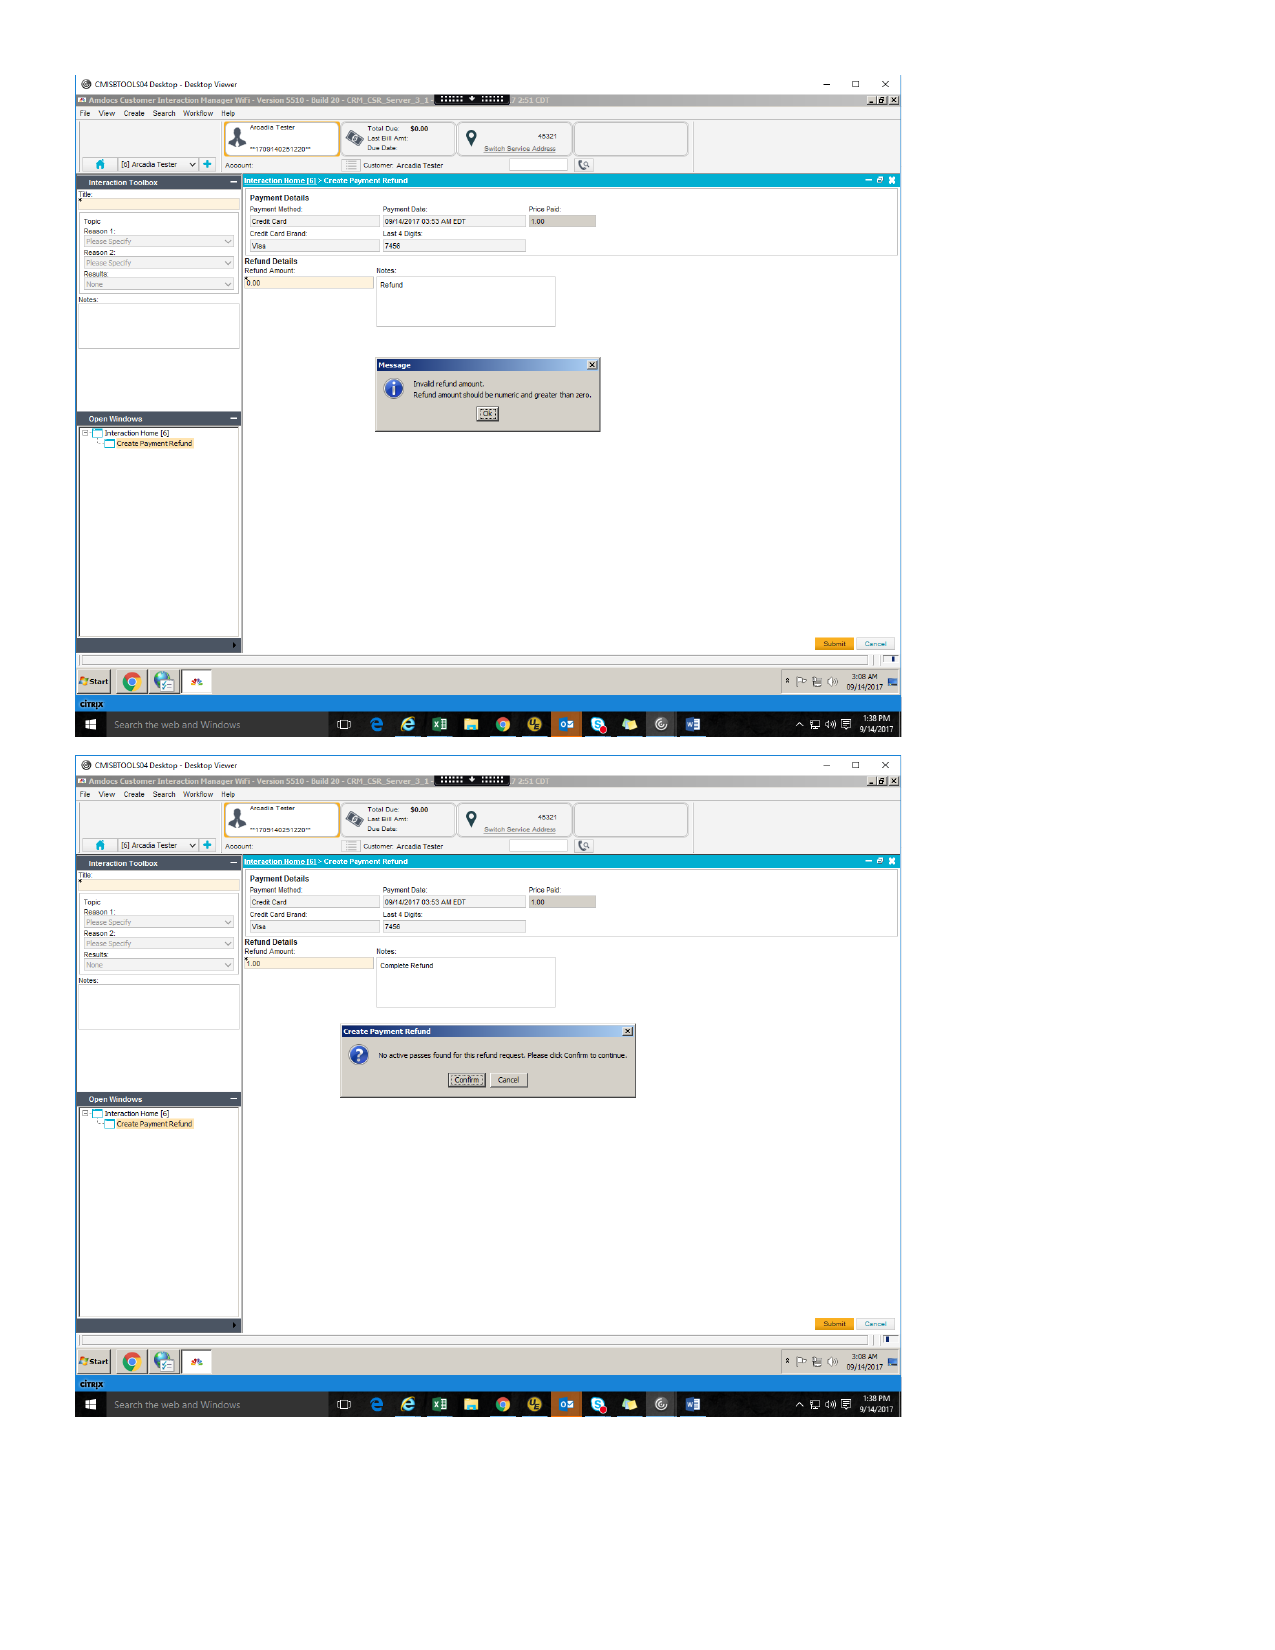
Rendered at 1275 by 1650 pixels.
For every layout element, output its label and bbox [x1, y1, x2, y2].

picture [75, 755, 902, 1417]
picture [75, 75, 902, 737]
